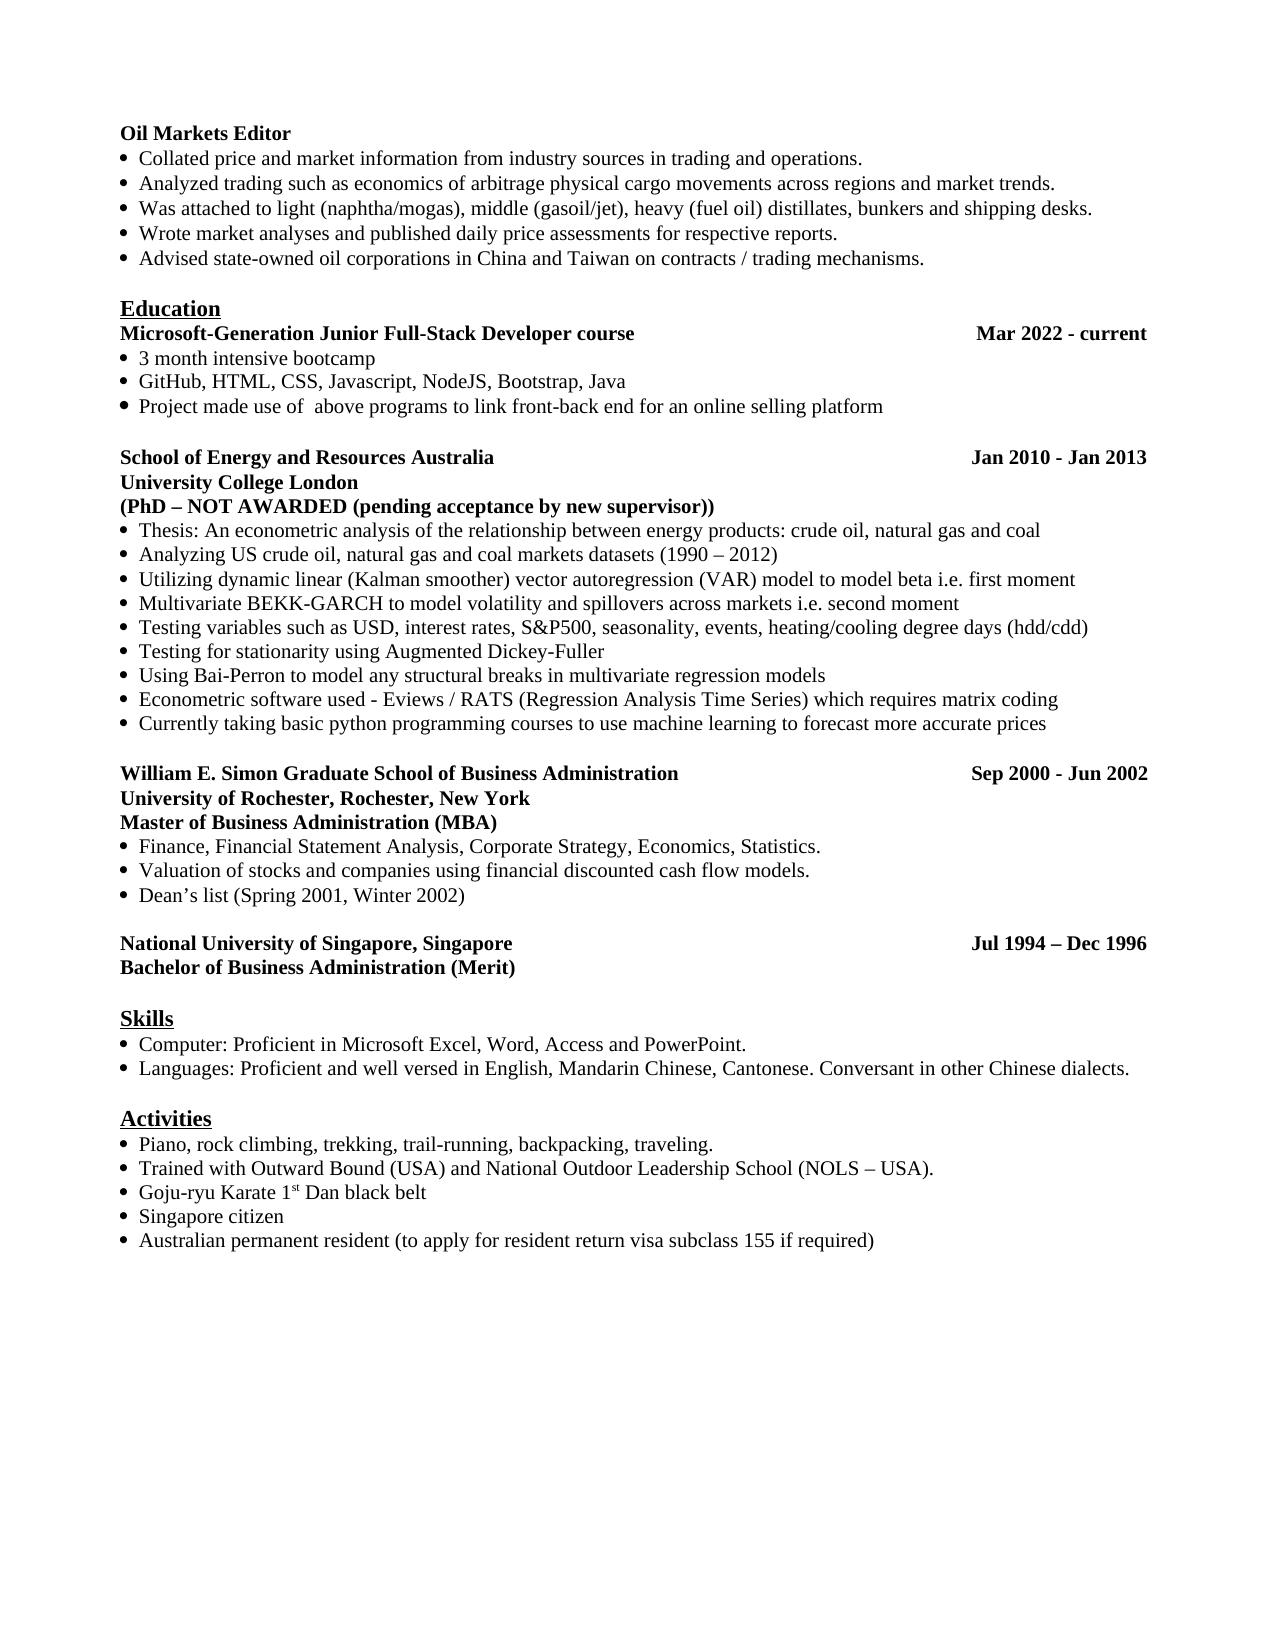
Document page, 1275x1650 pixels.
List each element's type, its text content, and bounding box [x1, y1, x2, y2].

list Econometric software used - Eviews / RATS (Regression Analysis Time Series) which requires matrix coding [120, 687, 1155, 711]
text Bachelor of Business Administration (Merit) [120, 955, 1155, 979]
list Dean’s list (Spring 2001, Winter 2002) [120, 882, 1155, 907]
subtitle Activities [120, 1105, 1155, 1131]
list Using Bai-Perron to model any structural breaks in multivariate regression models [120, 663, 1155, 687]
list Analyzed trading such as economics of arbitrage physical cargo movements across regions and market trends. [120, 170, 1155, 195]
list Thesis: An econometric analysis of the relationship between energy products: crude oil, natural gas and coal [120, 518, 1155, 542]
list Piano, rock climbing, trekking, trail-running, backpacking, traveling. [120, 1131, 1155, 1156]
list Wrote market analyses and published daily price assessments for respective reports. [120, 220, 1155, 245]
list Goju-ryu Karate 1st Dan black belt [120, 1179, 1155, 1204]
list Currently taking basic python programming courses to use machine learning to forecast more accurate prices [120, 711, 1155, 735]
list Analyzing US crude oil, natural gas and coal markets datasets (1990 – 2012) [120, 542, 1155, 566]
subtitle Oil Markets Editor [120, 120, 1155, 145]
subtitle Skills [120, 1005, 1155, 1032]
list Utilizing dynamic linear (Kalman smoother) vector autoregression (VAR) model to model beta i.e. first moment [120, 566, 1155, 591]
text Microsoft-Generation Junior Full-Stack Developer course Mar 2022 - current [120, 321, 1155, 345]
list Testing variables such as USD, interest rates, S&P500, seasonality, events, heating/cooling degree days (hdd/cdd) [120, 614, 1155, 639]
list Valuation of stocks and companies using financial discounted cash flow models. [120, 858, 1155, 882]
subtitle Education [120, 295, 1155, 321]
subtitle William E. Simon Graduate School of Business Administration Sep 2000 - Jun 2002 [120, 760, 1155, 785]
list GitHub, HTML, CSS, Javascript, NodeJS, Bootstrap, Java [120, 369, 1155, 393]
list Testing for stationarity using Augmented Dickey-Fuller [120, 639, 1155, 663]
subtitle University of Rochester, Rochester, New York [120, 785, 1155, 810]
subtitle Master of Business Administration (MBA) [120, 810, 1155, 834]
subtitle (PhD – NOT AWARDED (pending acceptance by new supervisor)) [120, 494, 1155, 518]
list Finance, Financial Statement Analysis, Corporate Strategy, Economics, Statistics. [120, 834, 1155, 858]
subtitle University College London [120, 469, 1155, 494]
list Advised state-owned oil corporations in China and Taiwan on contracts / trading mechanisms. [120, 245, 1155, 270]
list Singapore citizen [120, 1204, 1155, 1228]
list Multivariate BEKK-GARCH to model volatility and spillovers across markets i.e. second moment [120, 591, 1155, 614]
list Collated price and market information from industry sources in trading and operations. [120, 145, 1155, 170]
list Trained with Outward Bound (USA) and National Outdoor Leadership School (NOLS – USA). [120, 1156, 1155, 1179]
list 3 month intensive bootcamp [120, 345, 1155, 369]
list Languages: Proficient and well versed in English, Mandarin Chinese, Cantonese. Conversant in other Chinese dialects. [120, 1056, 1155, 1080]
subtitle National University of Singapore, Singapore Jul 1994 – Dec 1996 [120, 931, 1155, 955]
list Australian permanent resident (to apply for resident return visa subclass 155 if required) [120, 1228, 1155, 1252]
subtitle School of Energy and Resources Australia Jan 2010 - Jan 2013 [120, 444, 1155, 469]
list Project made use of above programs to link front-back end for an online selling platform [120, 393, 1155, 418]
list Computer: Proficient in Microsoft Excel, Word, Access and PowerPoint. [120, 1032, 1155, 1056]
list Was attached to light (naphtha/mogas), middle (gasoil/jet), heavy (fuel oil) distillates, bunkers and shipping desks. [120, 195, 1155, 220]
